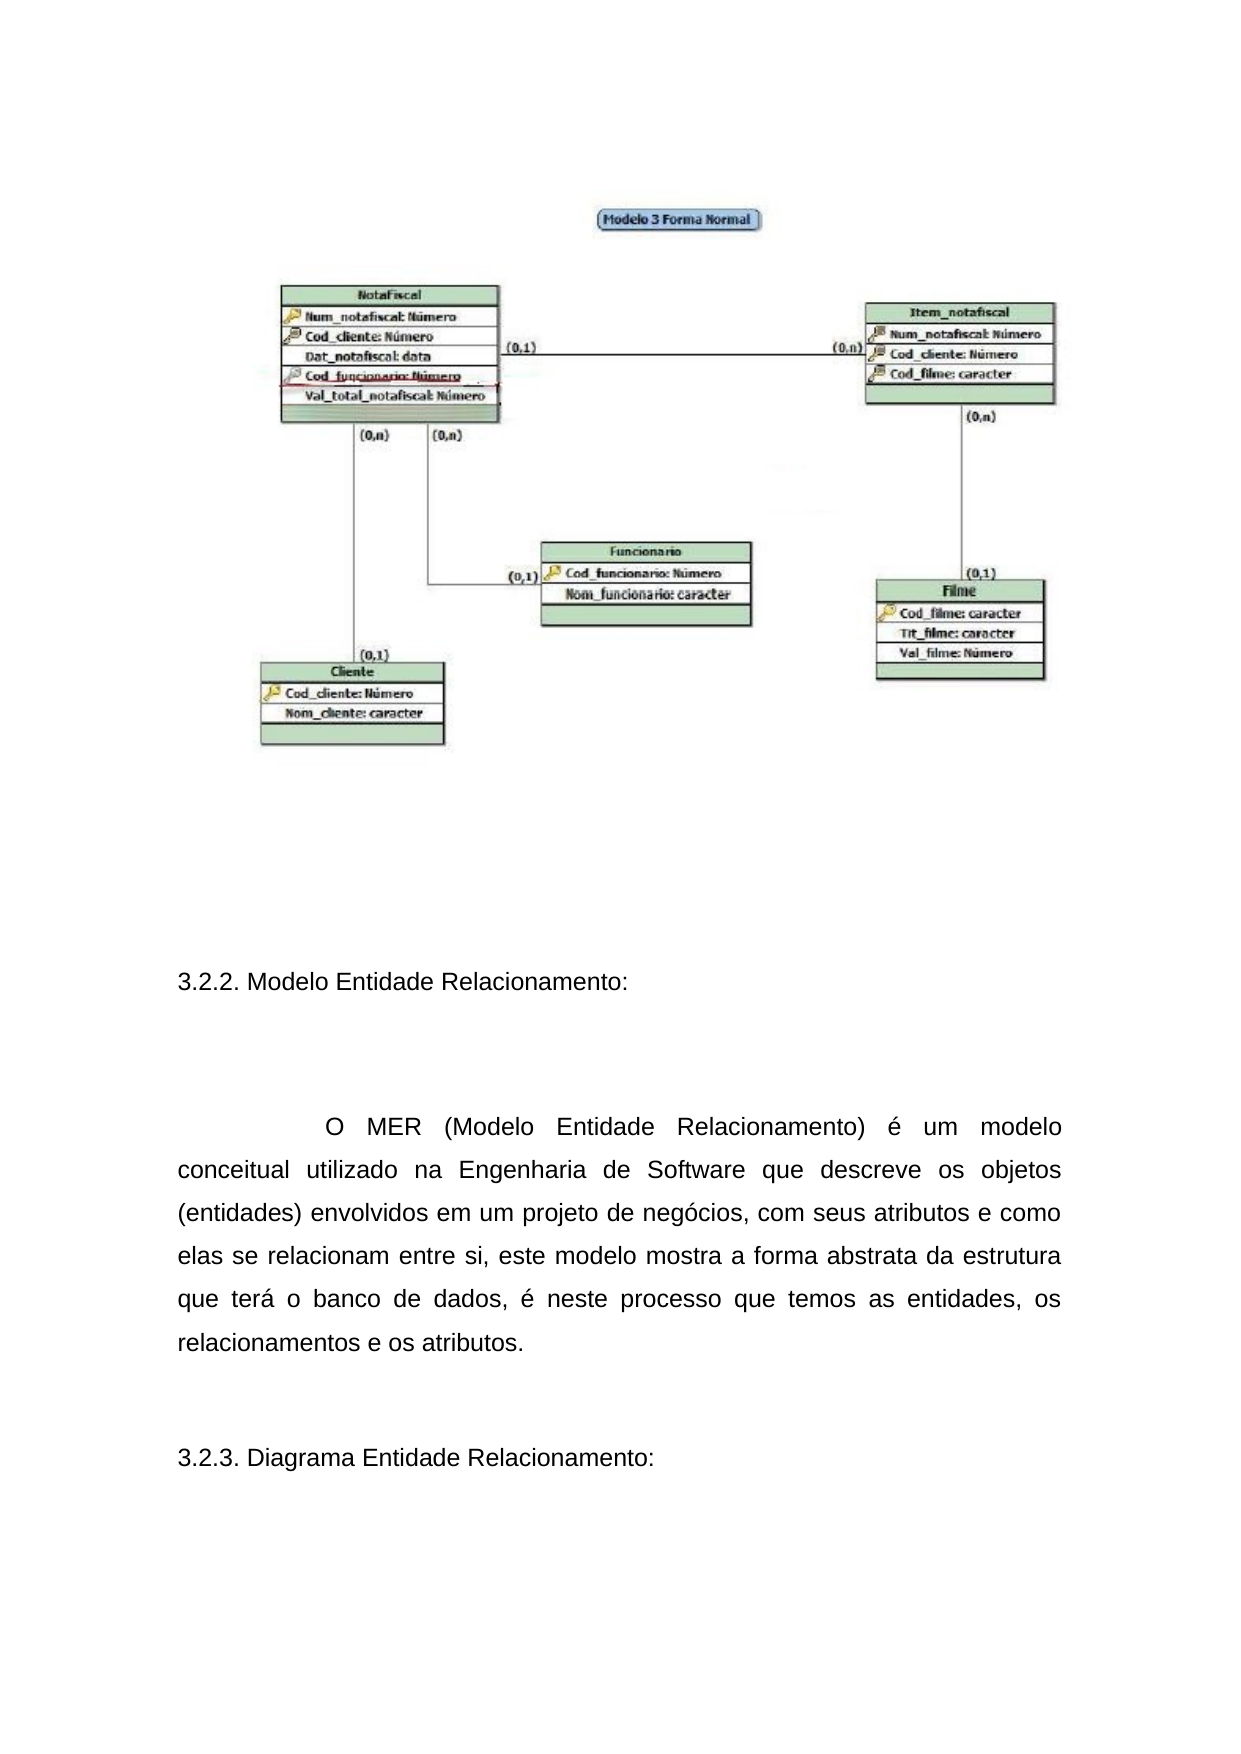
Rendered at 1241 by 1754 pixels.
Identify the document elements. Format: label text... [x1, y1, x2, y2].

subtitle 3.2.3. Diagrama Entidade Relacionamento: [177, 1443, 1063, 1472]
subtitle 3.2.2. Modelo Entidade Relacionamento: [177, 967, 1063, 996]
picture [177, 190, 1134, 800]
text O MER (Modelo Entidade Relacionamento) é um modelo conceitual utilizado na Engenharia de Software que descreve os objetos (entidades) envolvidos em um projeto de negócios, com seus atributos e como elas se relacionam entre si, este modelo mostra a forma abstrata da estrutura que terá o banco de dados, é neste processo que temos as entidades, os relacionamentos e os atributos. [177, 1112, 1063, 1356]
